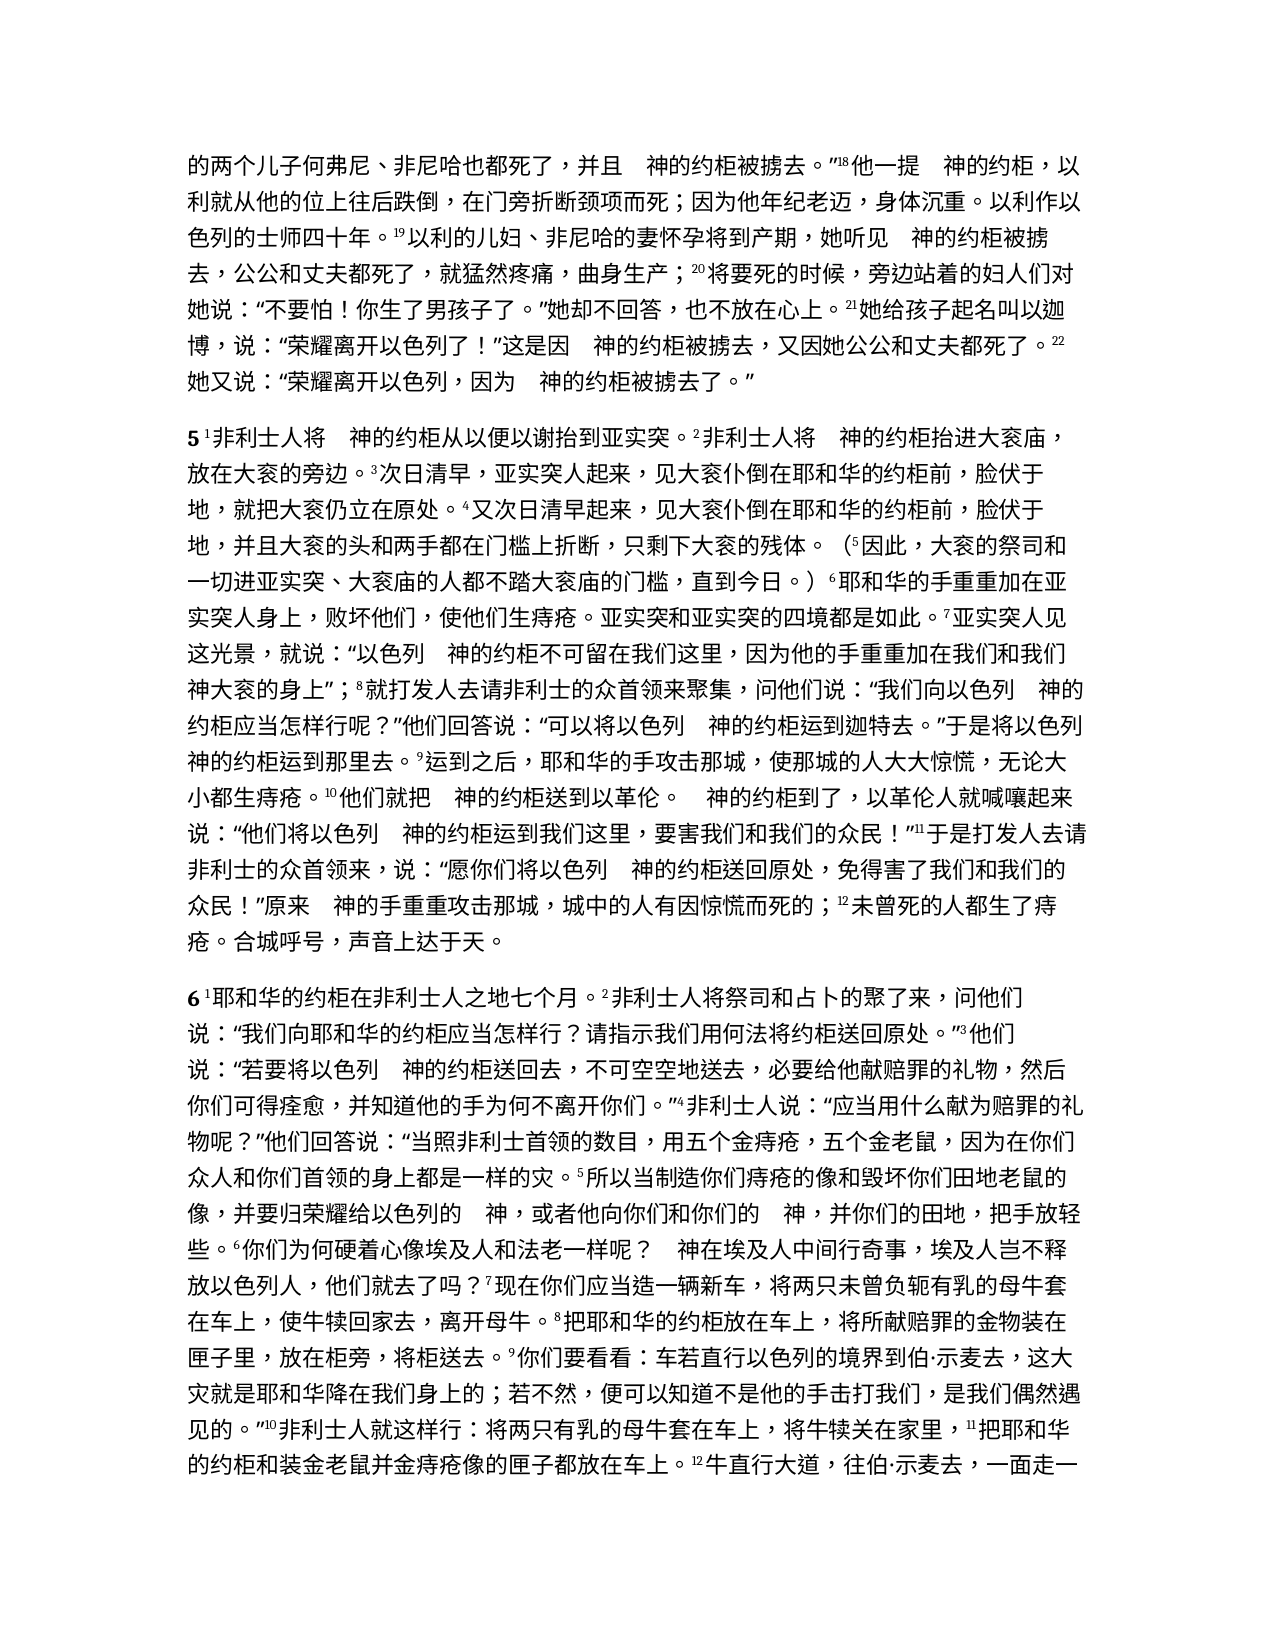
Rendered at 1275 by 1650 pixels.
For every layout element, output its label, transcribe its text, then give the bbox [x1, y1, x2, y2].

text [187, 150, 1087, 397]
text 5 1非利士人将 神的约柜从以便以谢抬到亚实突。2非利士人将 神的约柜抬进大衮庙，放在大衮的旁边。3次日清早，亚实突人起来，见大衮仆倒在耶和华的约柜前，脸伏于地，就把大衮仍立在原处。4又次日清早起来，见大衮仆倒在耶和华的约柜前，脸伏于地，并且大衮的头和两手都在门槛上折断，只剩下大衮的残体。（5因此，大衮的祭司和一切进亚实突、大衮庙的人都不踏大衮庙的门槛，直到今日。）6耶和华的手重重加在亚实突人身上，败坏他们，使他们生痔疮。亚实突和亚实突的四境都是如此。7亚实突人见这光景，就说：“以色列 神的约柜不可留在我们这里，因为他的手重重加在我们和我们神大衮的身上”；8就打发人去请非利士的众首领来聚集，问他们说：“我们向以色列 神的约柜应当怎样行呢？”他们回答说：“可以将以色列 神的约柜运到迦特去。”于是将以色列 神的约柜运到那里去。9运到之后，耶和华的手攻击那城，使那城的人大大惊慌，无论大小都生痔疮。10他们就把 神的约柜送到以革伦。 神的约柜到了，以革伦人就喊嚷起来说：“他们将以色列 神的约柜运到我们这里，要害我们和我们的众民！”11于是打发人去请非利士的众首领来，说：“愿你们将以色列 神的约柜送回原处，免得害了我们和我们的众民！”原来 神的手重重攻击那城，城中的人有因惊慌而死的；12未曾死的人都生了痔疮。合城呼号，声音上达于天。 [187, 422, 1087, 957]
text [187, 982, 1087, 1481]
